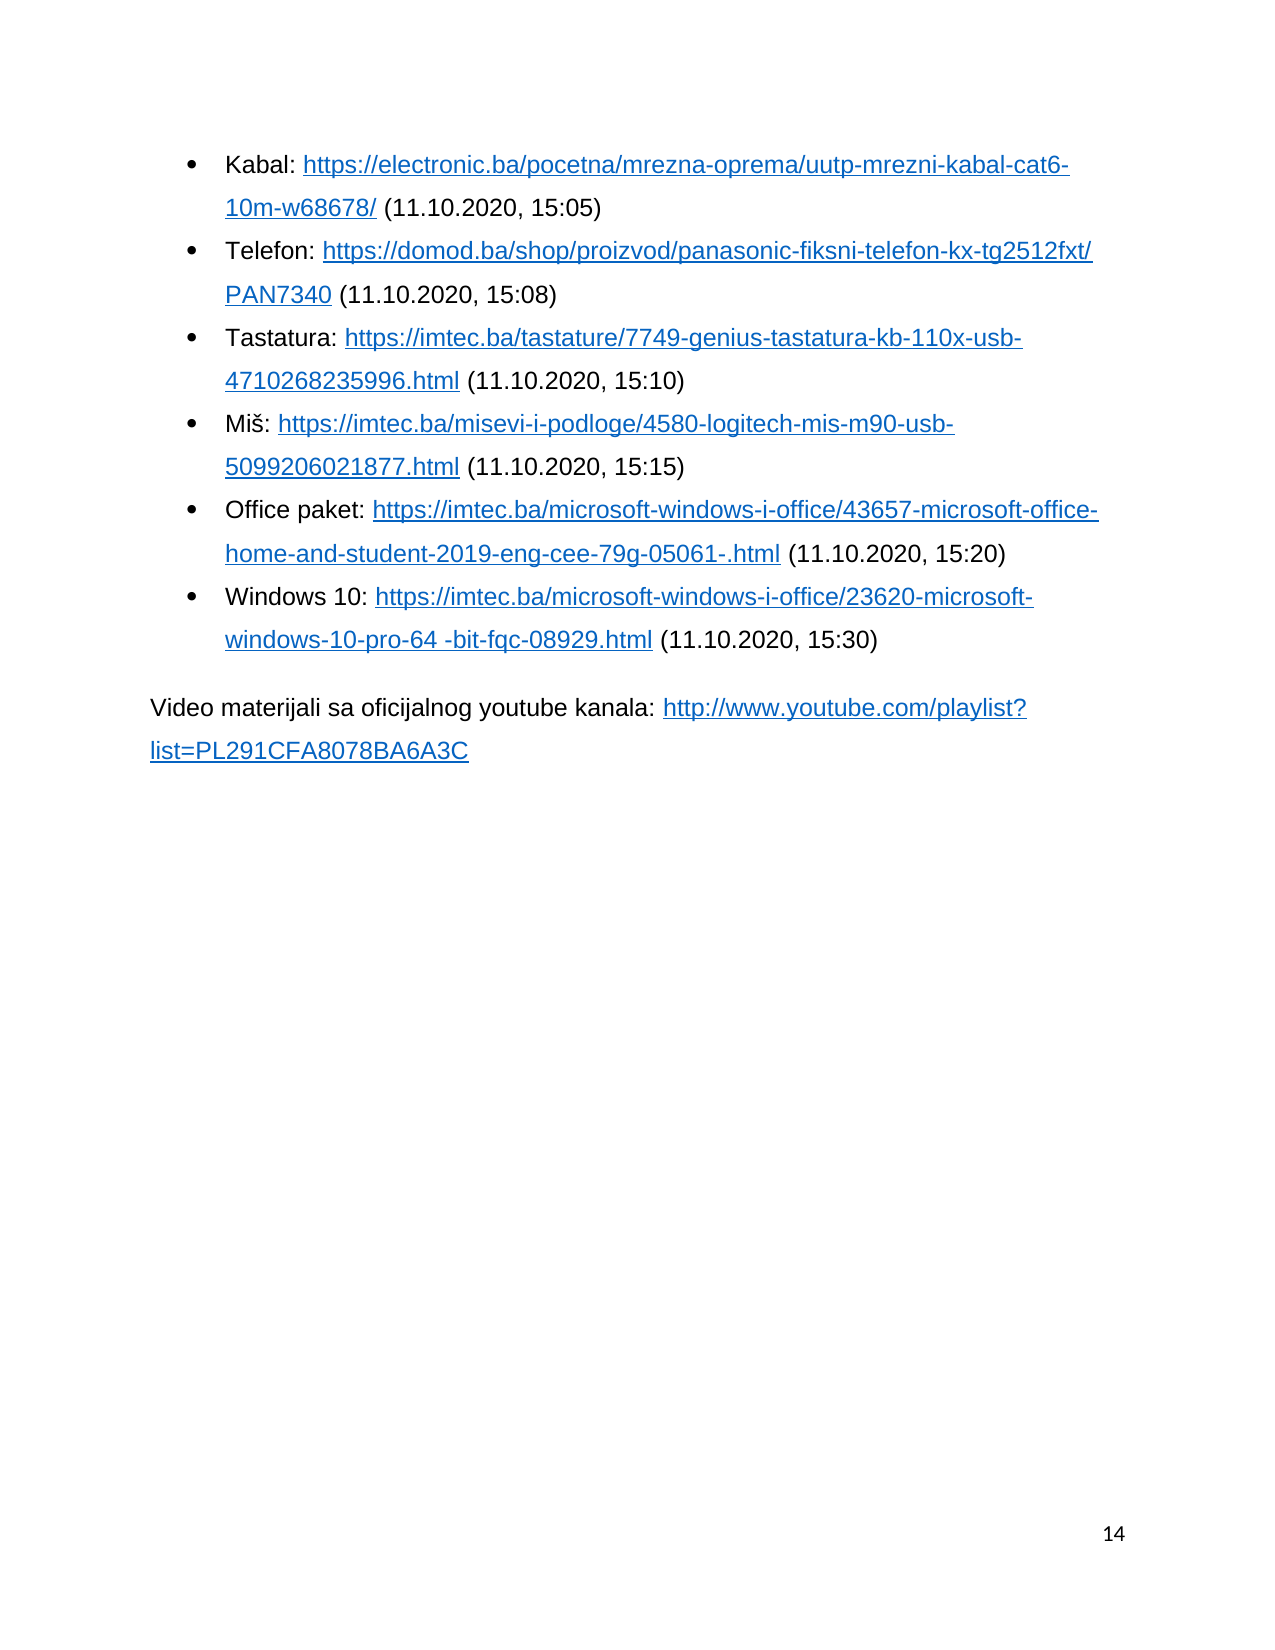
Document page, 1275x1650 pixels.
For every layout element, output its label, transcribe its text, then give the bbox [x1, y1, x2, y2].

list Windows 10: https://imtec.ba/microsoft-windows-i-office/23620-microsoft-windows-10-pro-64 -bit-fqc-08929.html (11.10.2020, 15:30) [187, 582, 1125, 654]
list Telefon: https://domod.ba/shop/proizvod/panasonic-fiksni-telefon-kx-tg2512fxt/PAN7340 (11.10.2020, 15:08) [187, 236, 1125, 308]
text Video materijali sa oficijalnog youtube kanala: http://www.youtube.com/playlist?list=PL291CFA8078BA6A3C [150, 693, 1125, 765]
list Miš: https://imtec.ba/misevi-i-podloge/4580-logitech-mis-m90-usb-5099206021877.html (11.10.2020, 15:15) [187, 409, 1125, 481]
list Kabal: https://electronic.ba/pocetna/mrezna-oprema/uutp-mrezni-kabal-cat6-10m-w68678/ (11.10.2020, 15:05) [187, 150, 1125, 222]
list Office paket: https://imtec.ba/microsoft-windows-i-office/43657-microsoft-office-home-and-student-2019-eng-cee-79g-05061-.html (11.10.2020, 15:20) [187, 495, 1125, 567]
list Tastatura: https://imtec.ba/tastature/7749-genius-tastatura-kb-110x-usb-4710268235996.html (11.10.2020, 15:10) [187, 323, 1125, 395]
